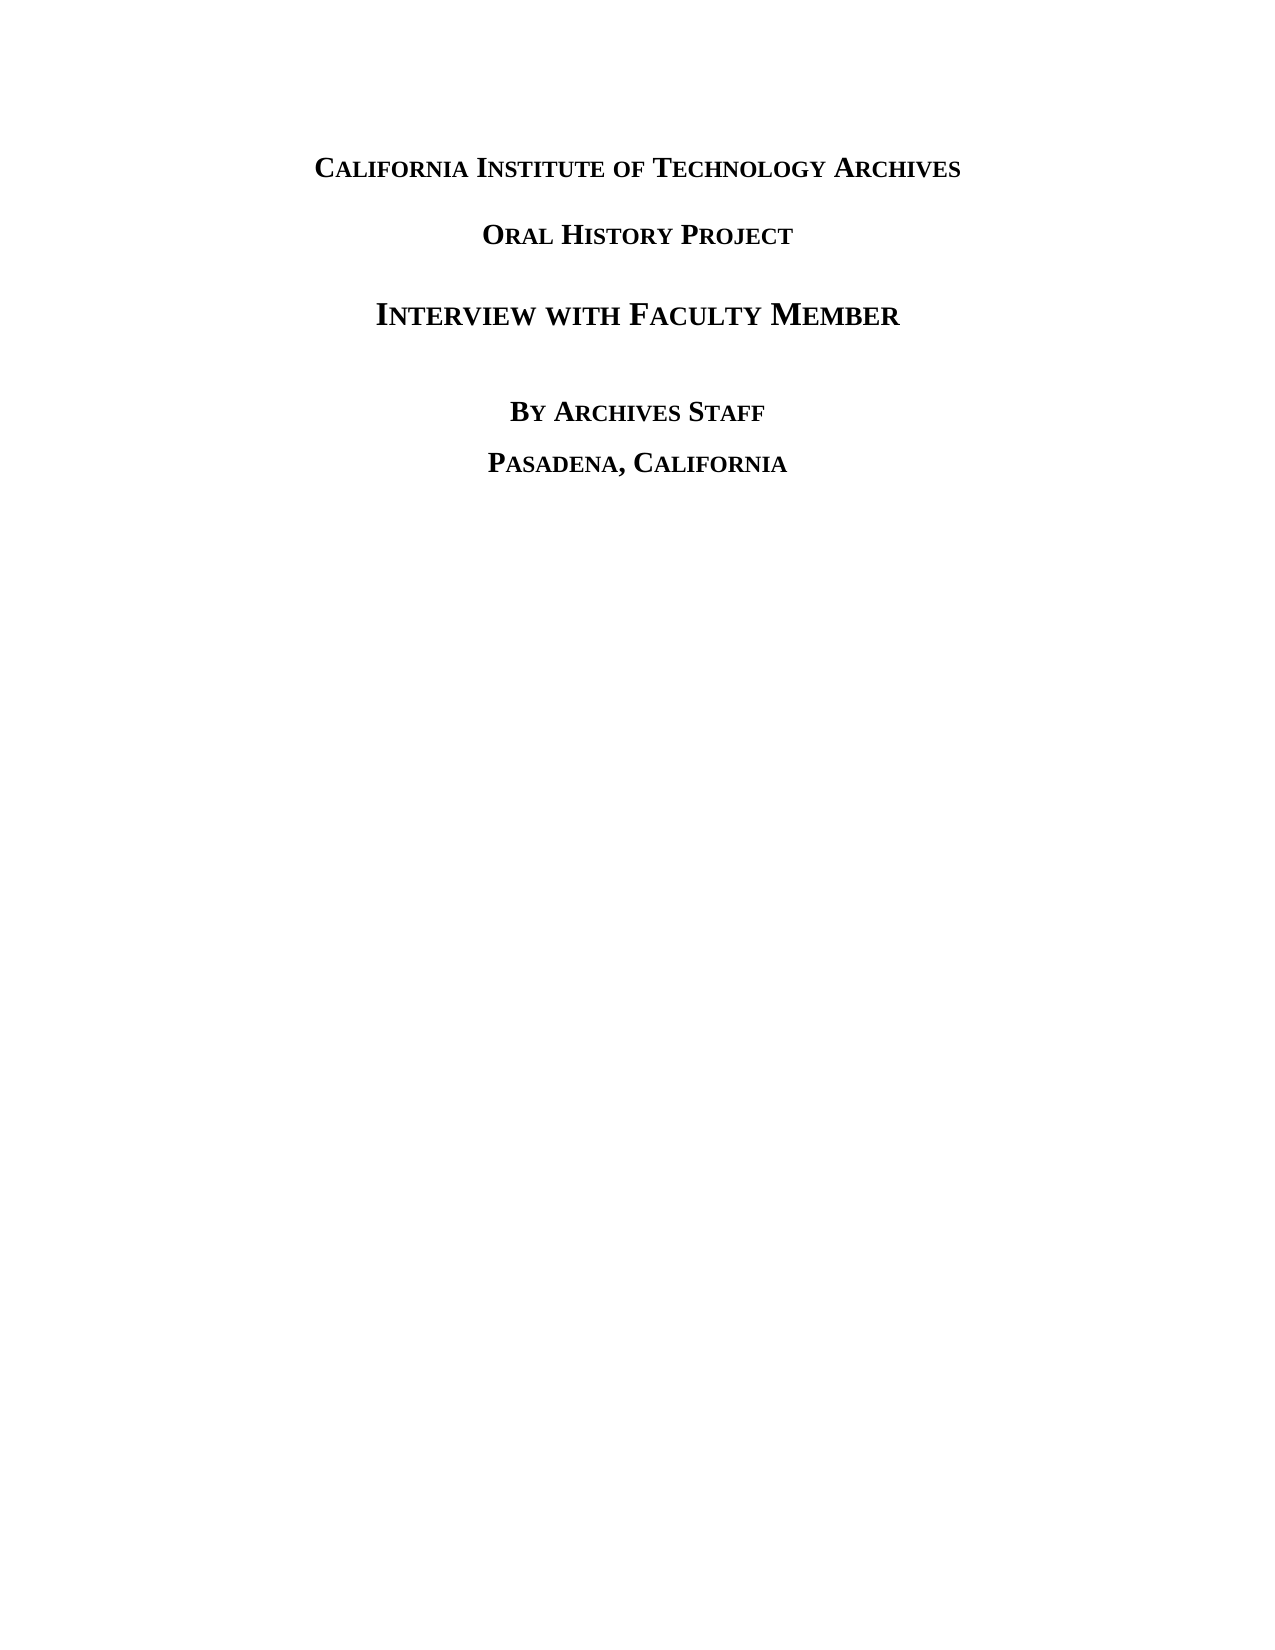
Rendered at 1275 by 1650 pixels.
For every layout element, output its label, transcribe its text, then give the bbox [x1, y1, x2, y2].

text California Institute of Technology Archives [187, 150, 1087, 183]
text By Archives Staff [187, 394, 1087, 428]
text Interview with Faculty Member [187, 294, 1087, 332]
text Oral History Project [187, 217, 1087, 251]
text Pasadena, California [187, 445, 1087, 478]
